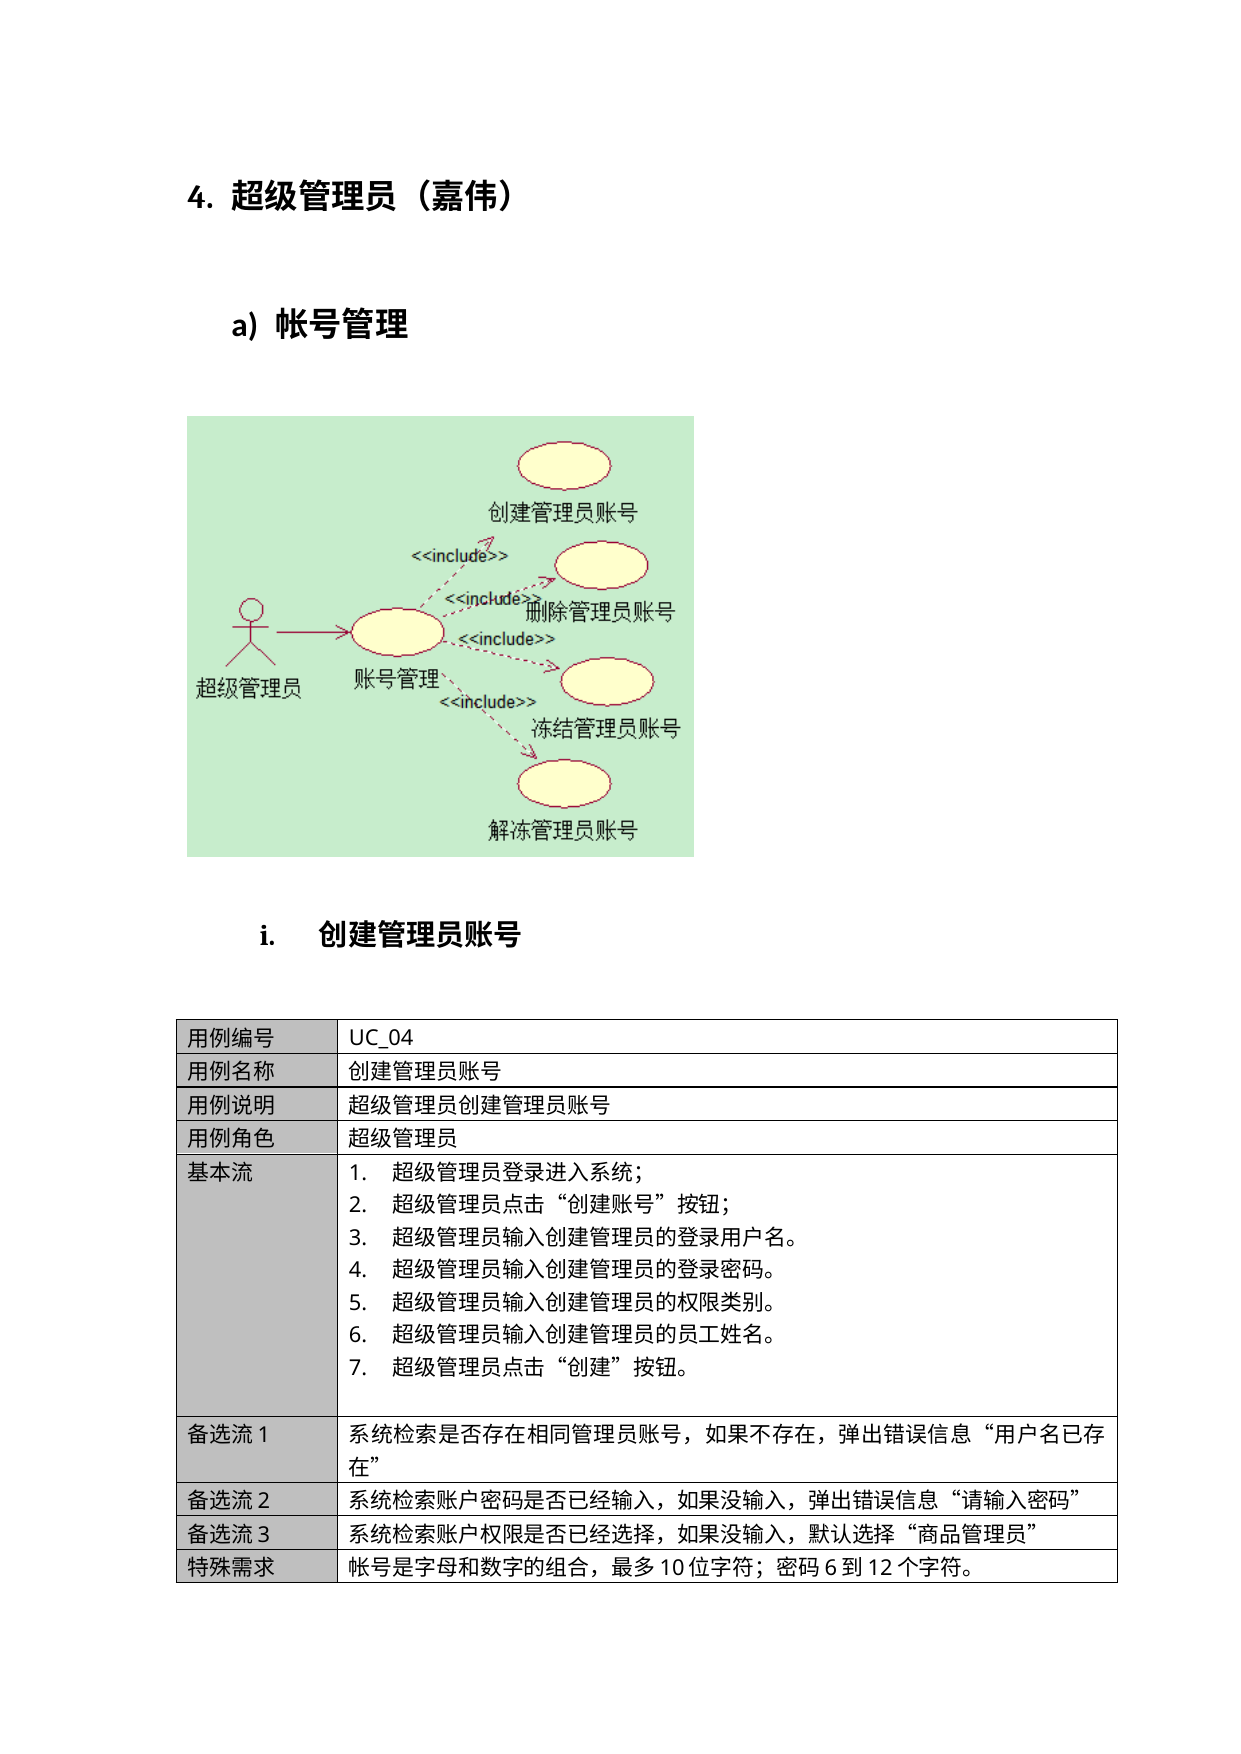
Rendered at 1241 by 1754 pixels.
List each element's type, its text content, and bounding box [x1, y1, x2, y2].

table_cell 用例名称 [177, 1054, 337, 1086]
table_cell 用例说明 [177, 1088, 337, 1120]
table_cell 基本流 [177, 1155, 337, 1416]
subtitle 创建管理员账号 [275, 901, 1053, 966]
table_cell 备选流2 [177, 1483, 337, 1515]
table_cell 帐号是字母和数字的组合，最多10位字符；密码6到12个字符。 [338, 1550, 1117, 1582]
subtitle 超级管理员（嘉伟） [187, 162, 1053, 227]
table_cell 超级管理员创建管理员账号 [338, 1088, 1117, 1120]
table_cell 用例角色 [177, 1121, 337, 1153]
table_cell 备选流3 [177, 1516, 337, 1549]
table_header UC_04 [338, 1020, 1117, 1053]
table_cell 备选流1 [177, 1417, 337, 1482]
table_cell 特殊需求 [177, 1550, 337, 1582]
table_cell 系统检索账户权限是否已经选择，如果没输入，默认选择“商品管理员” [338, 1516, 1117, 1549]
table_header 用例编号 [177, 1020, 337, 1053]
table_cell 超级管理员 [338, 1121, 1117, 1153]
picture [187, 416, 694, 857]
table_cell 系统检索是否存在相同管理员账号，如果不存在，弹出错误信息“用户名已存在” [338, 1417, 1117, 1482]
table_cell 系统检索账户密码是否已经输入，如果没输入，弹出错误信息“请输入密码” [338, 1483, 1117, 1515]
subtitle 帐号管理 [231, 289, 1053, 354]
table_cell 超级管理员登录进入系统； 超级管理员点击“创建账号”按钮； 超级管理员输入创建管理员的登录用户名。 超级管理员输入创建管理员的登录密码。 超级管理员输入创建管理员的权限类别。 超级管理员输入创建管理员的员工姓名。 超级管理员点击“创建”按钮。 [338, 1155, 1117, 1416]
table_cell 创建管理员账号 [338, 1054, 1117, 1086]
